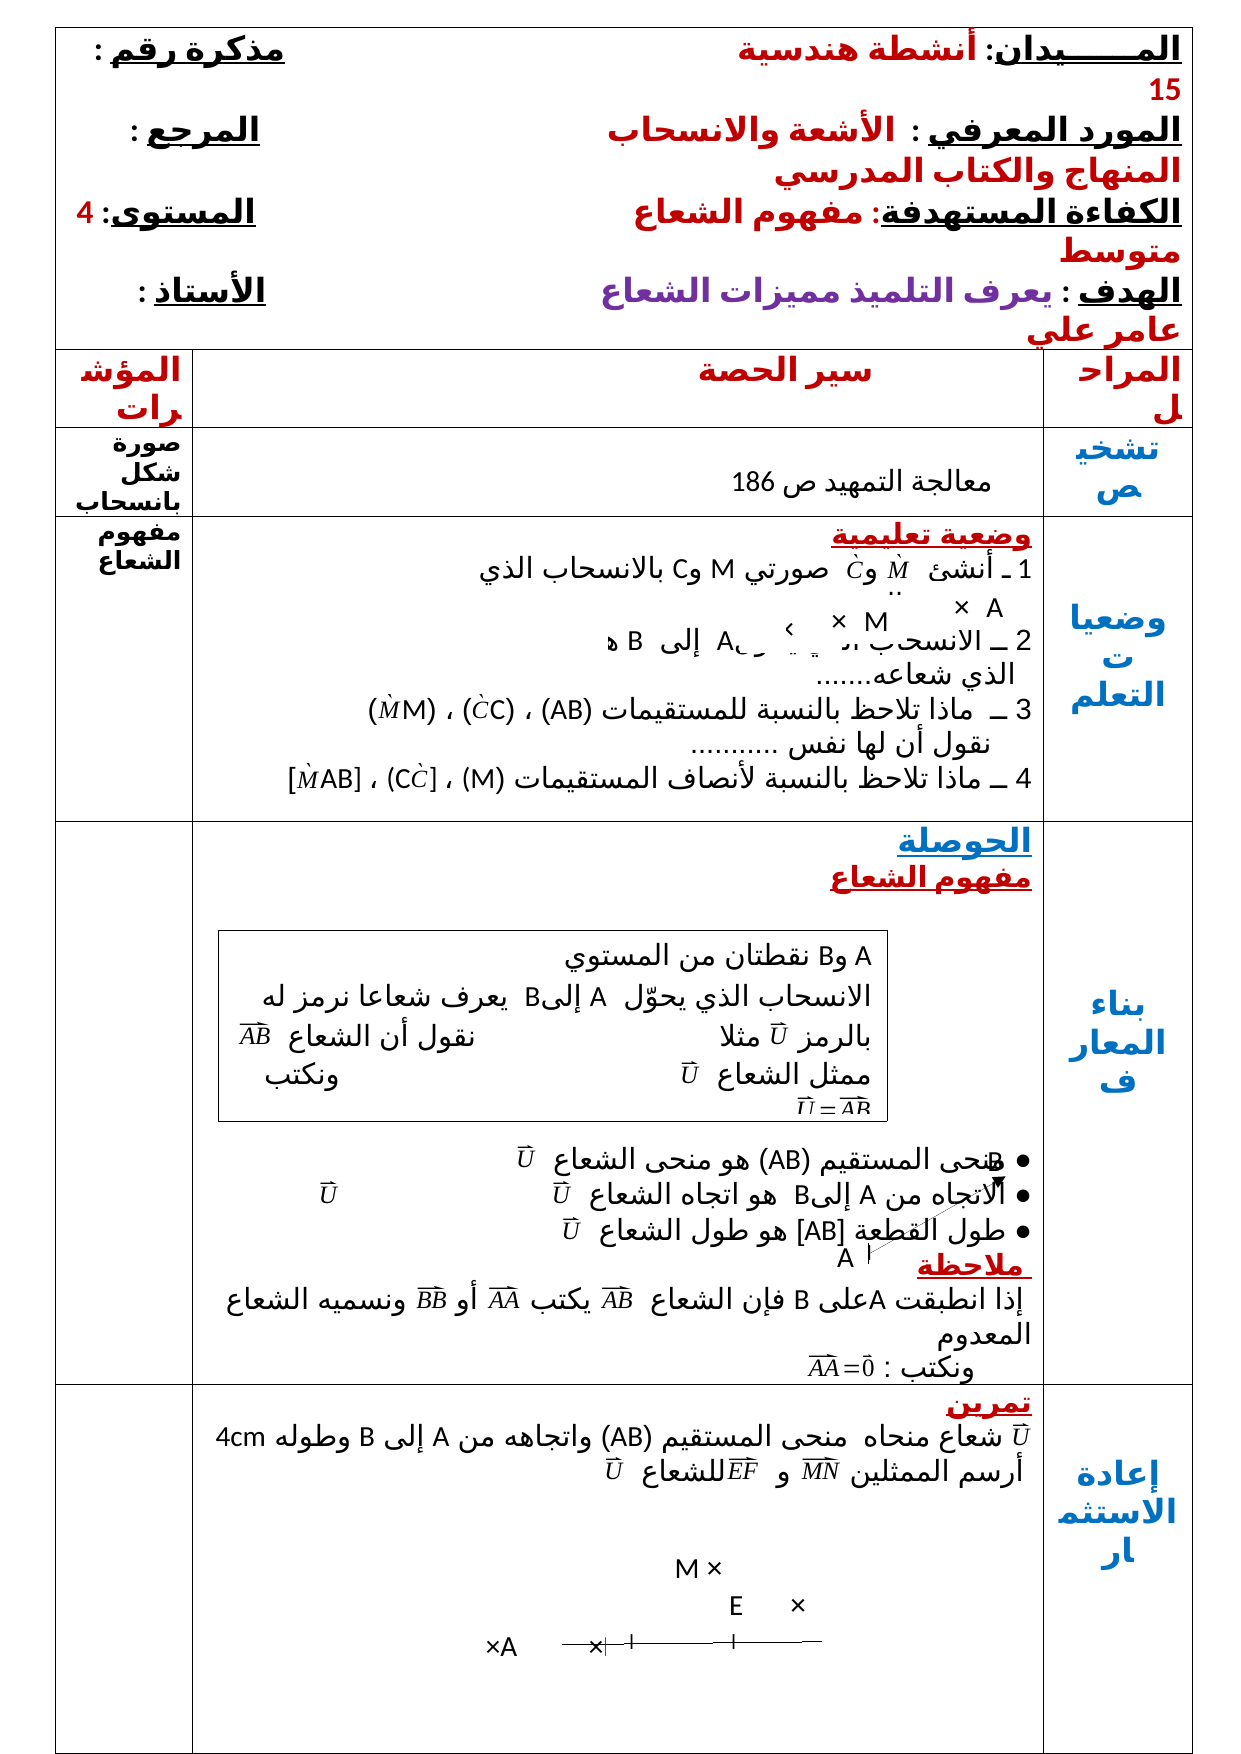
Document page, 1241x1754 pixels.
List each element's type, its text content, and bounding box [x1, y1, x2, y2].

table_cell مفهوم الشعاع [56, 517, 192, 821]
table_cell المؤشرات [56, 350, 192, 427]
table_header المــــــيدان: أنشطة هندسية مذكرة رقم :15 المورد المعرفي : الأشعة والانسحاب المرجع : المنهاج والكتاب المدرسي الكفاءة المستهدفة: مفهوم الشعاع المستوى: 4 متوسط الهدف : يعرف التلميذ مميزات الشعاع الأستاذ : عامر علي [56, 28, 1192, 349]
table_cell الحوصلة مفهوم الشعاع ــ الثنائبة ● منحى المستقيم (AB) هو منحى الشعاع ● الاتجاه من A إلىB هو اتجاه الشعاع ● طول القطعة [AB] هو طول الشعاع ملاحظة إذا انطبقت Aعلى B فإن الشعاع يكتب أو ونسميه الشعاع المعدوم ونكتب : [193, 822, 1043, 1384]
table_cell بناء المعارف [1044, 822, 1192, 1384]
table_cell وضعيات التعلم [1044, 517, 1192, 821]
table_cell معالجة التمهيد ص 186 [193, 428, 1043, 516]
table_cell [56, 1385, 192, 1753]
table_cell وضعية تعليمية 1 ـ أنشئ و صورتي M وC بالانسحاب الذي يحوّلA إلى B 2 ــ الانسحاب الذي يحوّلA إلى B هو الانسحاب الذي شعاعه....... 3 ــ ماذا تلاحظ بالنسبة للمستقيمات (AB) ، (C) ، (M) نقول أن لها نفس ........... 4 ــ ماذا تلاحظ بالنسبة لأنصاف المستقيمات (AB] ، (C] ، (M] [193, 517, 1043, 821]
table_cell سير الحصة [193, 350, 1043, 427]
table_cell صورة شكل بانسحاب [56, 428, 192, 516]
table_cell إعادة الاستثمار [1044, 1385, 1192, 1753]
table_cell المراحل [1044, 350, 1192, 427]
table_cell تشخيص [1044, 428, 1192, 516]
table_cell [56, 822, 192, 1384]
table_cell تمرين شعاع منحاه منحى المستقيم (AB) واتجاهه من A إلى B وطوله 4cm أرسم الممثلين و للشعاع [193, 1385, 1043, 1753]
